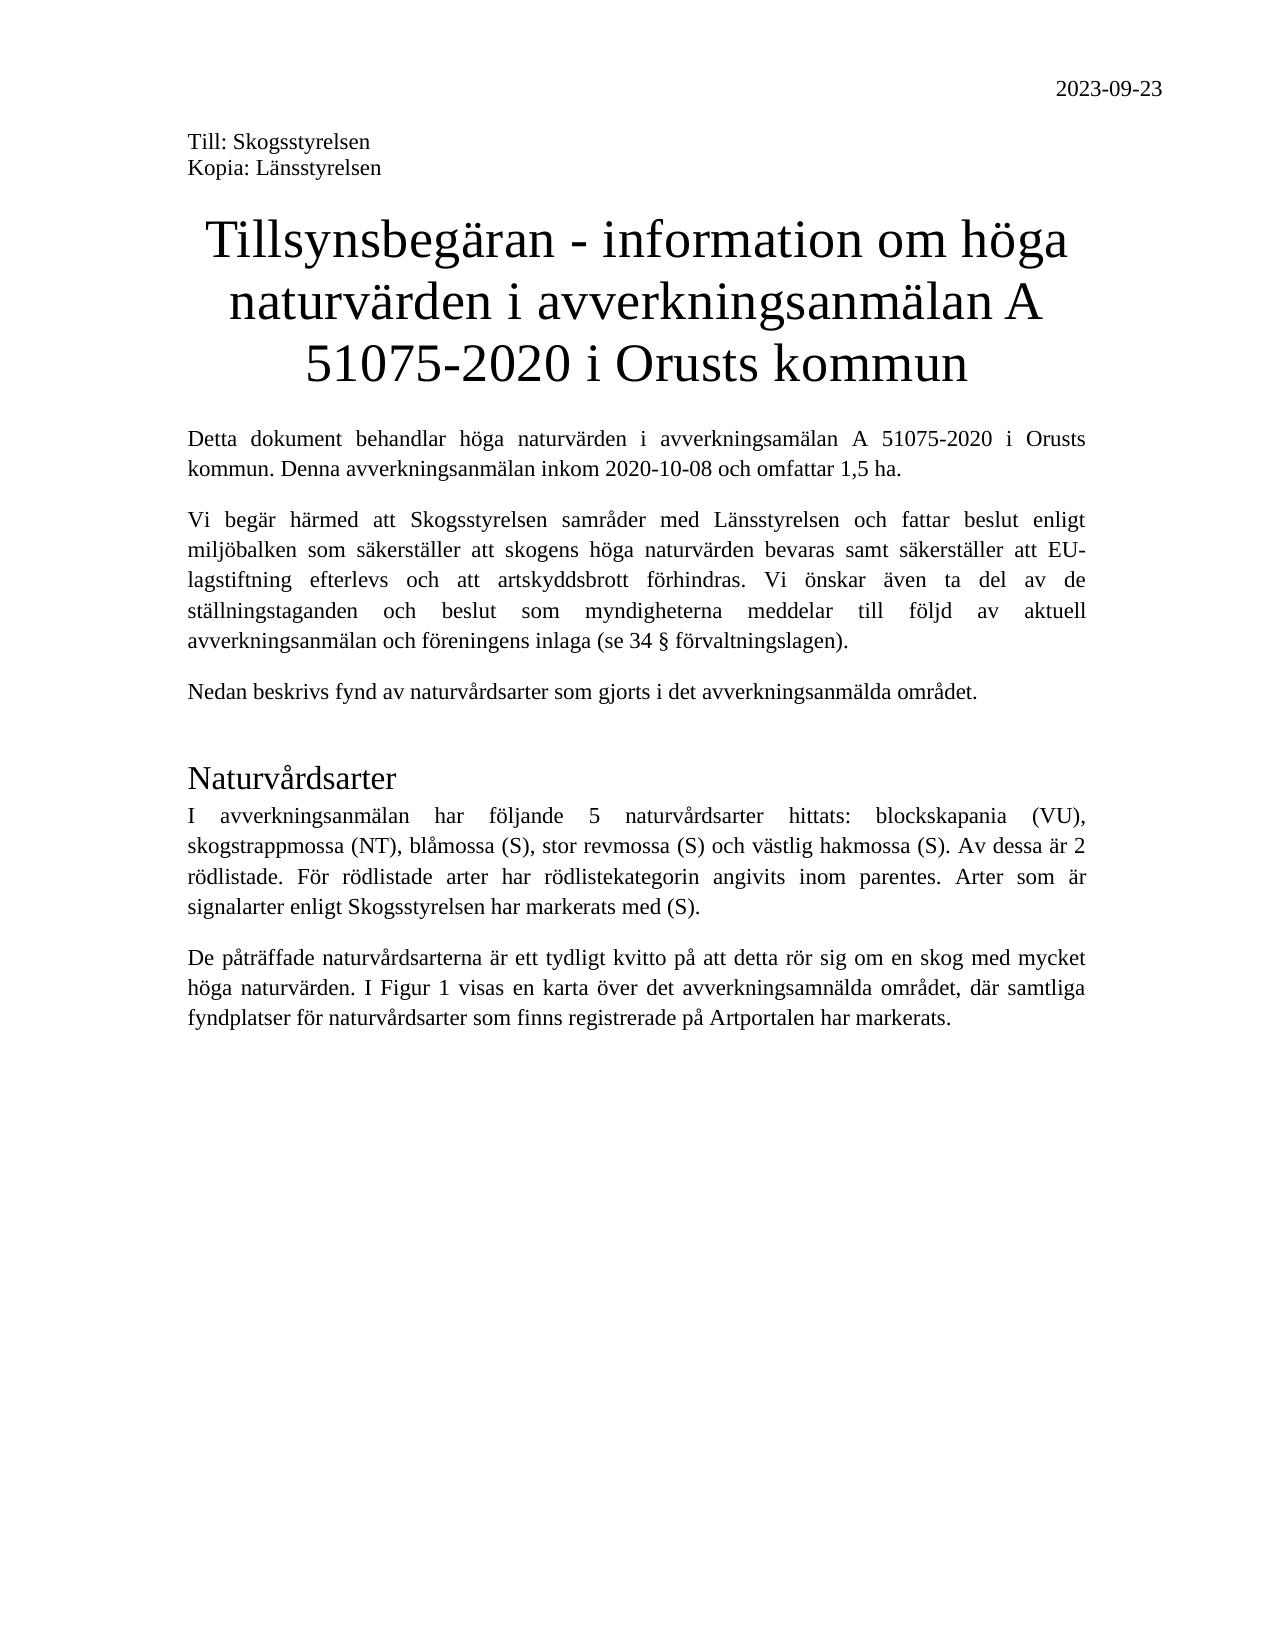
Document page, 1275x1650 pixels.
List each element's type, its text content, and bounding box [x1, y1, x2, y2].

subtitle Naturvårdsarter [187, 758, 1087, 797]
text Detta dokument behandlar höga naturvärden i avverkningsamälan A 51075-2020 i Orusts kommun. Denna avverkningsanmälan inkom 2020-10-08 och omfattar 1,5 ha. [187, 425, 1087, 481]
text De påträffade naturvårdsarterna är ett tydligt kvitto på att detta rör sig om en skog med mycket höga naturvärden. I Figur 1 visas en karta över det avverkningsamnälda området, där samtliga fyndplatser för naturvårdsarter som finns registrerade på Artportalen har markerats. [187, 944, 1087, 1031]
title Tillsynsbegäran - information om höga naturvärden i avverkningsanmälan A 51075-2020 i Orusts kommun [187, 207, 1087, 394]
text Nedan beskrivs fynd av naturvårdsarter som gjorts i det avverkningsanmälda området. [187, 678, 1087, 704]
text I avverkningsanmälan har följande 5 naturvårdsarter hittats: blockskapania (VU), skogstrappmossa (NT), blåmossa (S), stor revmossa (S) och västlig hakmossa (S). Av dessa är 2 rödlistade. För rödlistade arter har rödlistekategorin angivits inom parentes. Arter som är signalarter enligt Skogsstyrelsen har markerats med (S). [187, 802, 1087, 919]
text Vi begär härmed att Skogsstyrelsen samråder med Länsstyrelsen och fattar beslut enligt miljöbalken som säkerställer att skogens höga naturvärden bevaras samt säkerställer att EU-lagstiftning efterlevs och att artskyddsbrott förhindras. Vi önskar även ta del av de ställningstaganden och beslut som myndigheterna meddelar till följd av aktuell avverkningsanmälan och föreningens inlaga (se 34 § förvaltningslagen). [187, 506, 1087, 653]
